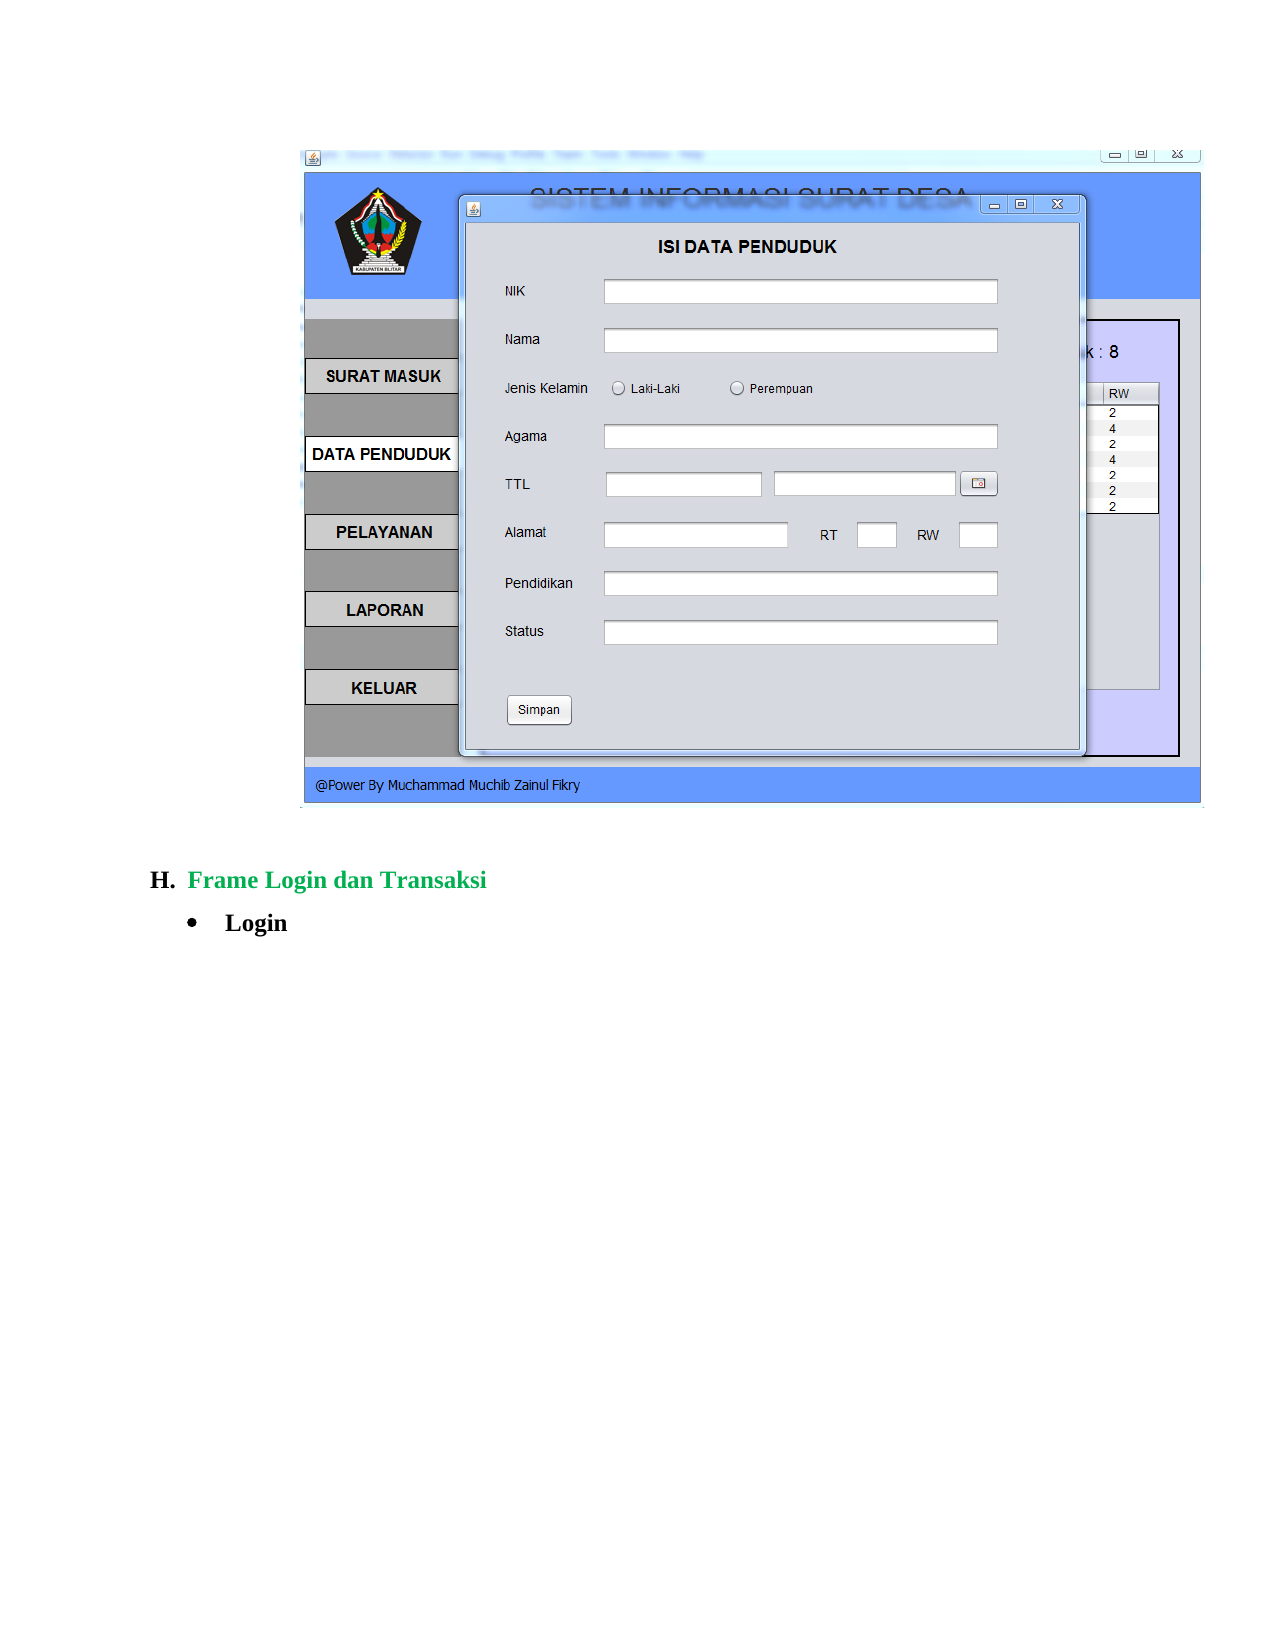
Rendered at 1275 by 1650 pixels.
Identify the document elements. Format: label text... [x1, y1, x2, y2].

picture [300, 150, 1205, 808]
list Frame Login dan Transaksi [150, 865, 1125, 893]
list Login [187, 908, 1125, 937]
